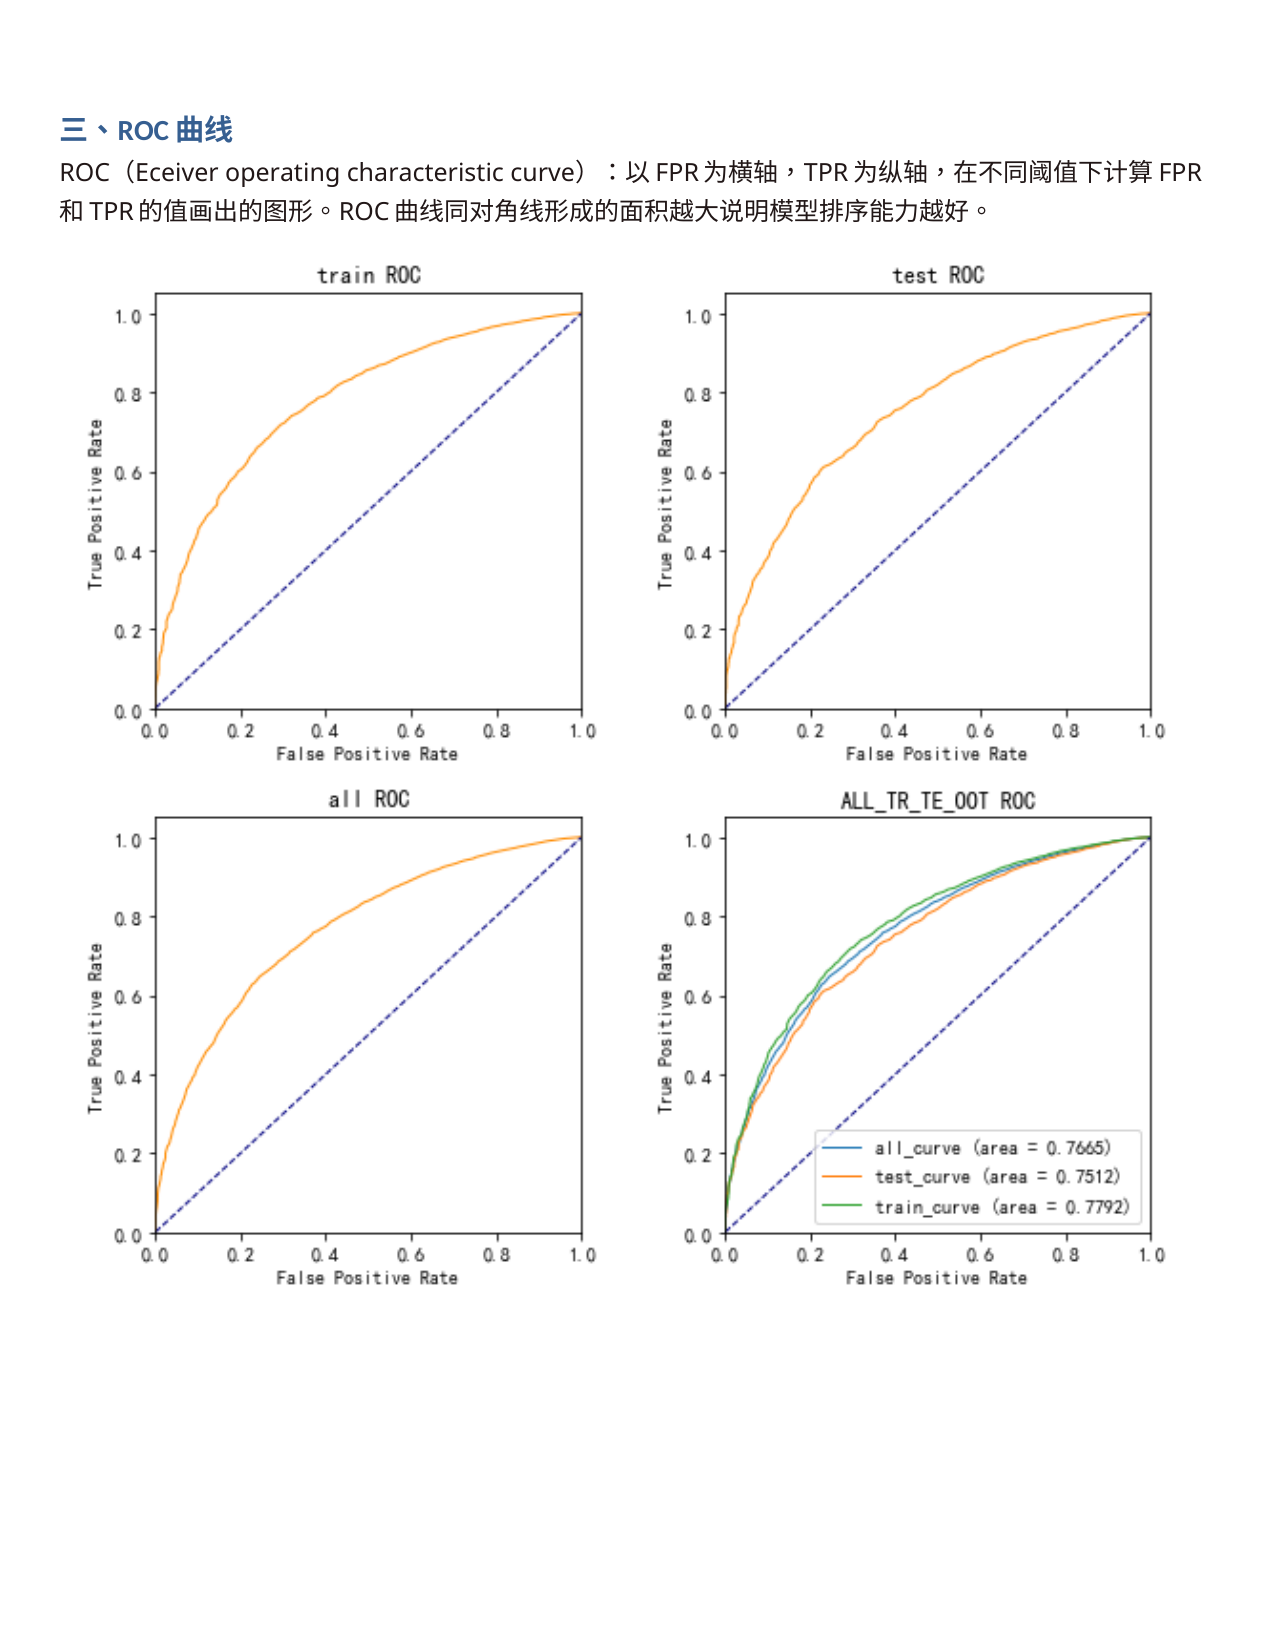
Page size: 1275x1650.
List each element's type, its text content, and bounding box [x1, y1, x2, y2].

subtitle 三、ROC曲线 [59, 109, 1216, 149]
text ROC（Eceiver operating characteristic curve）：以FPR为横轴，TPR为纵轴，在不同阈值下计算FPR和TPR的值画出的图形。ROC曲线同对角线形成的面积越大说明模型排序能力越好。 [59, 155, 1216, 228]
picture [647, 777, 1179, 1298]
picture [77, 253, 610, 774]
picture [77, 777, 610, 1298]
picture [647, 253, 1179, 774]
